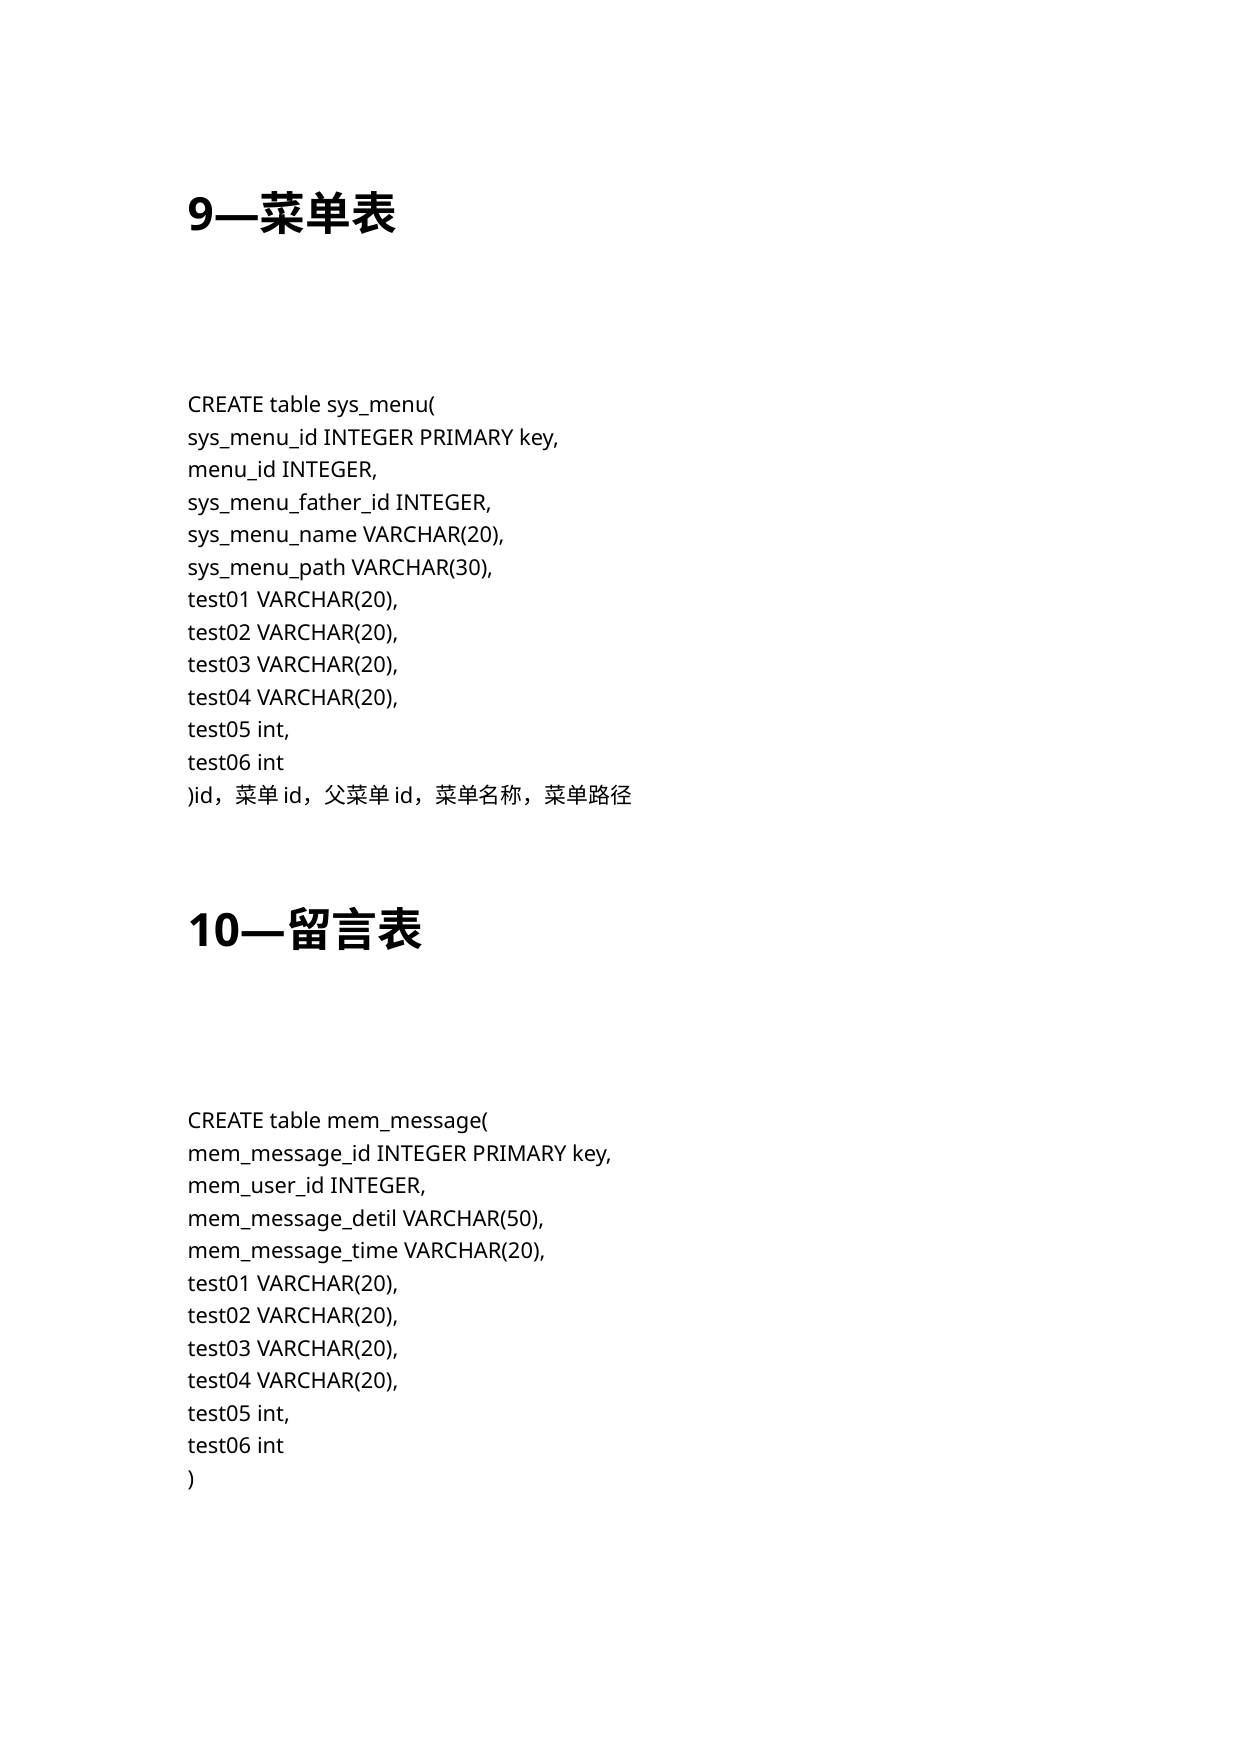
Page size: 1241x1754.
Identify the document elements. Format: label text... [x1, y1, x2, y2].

text test05 int, [187, 1396, 1053, 1429]
text CREATE table sys_menu( [187, 388, 1053, 420]
text mem_message_id INTEGER PRIMARY key, [187, 1136, 1053, 1169]
text test03 VARCHAR(20), [187, 1331, 1053, 1364]
text test05 int, [187, 713, 1053, 745]
text test01 VARCHAR(20), [187, 583, 1053, 615]
text mem_user_id INTEGER, [187, 1169, 1053, 1201]
subtitle 9—菜单表 [187, 162, 1053, 259]
text sys_menu_id INTEGER PRIMARY key, [187, 420, 1053, 453]
text sys_menu_name VARCHAR(20), [187, 518, 1053, 550]
text mem_message_time VARCHAR(20), [187, 1234, 1053, 1266]
text test02 VARCHAR(20), [187, 615, 1053, 648]
text test03 VARCHAR(20), [187, 648, 1053, 680]
text test02 VARCHAR(20), [187, 1299, 1053, 1331]
text mem_message_detil VARCHAR(50), [187, 1201, 1053, 1234]
subtitle 10—留言表 [187, 878, 1053, 976]
text test04 VARCHAR(20), [187, 1364, 1053, 1396]
text sys_menu_path VARCHAR(30), [187, 550, 1053, 583]
text test01 VARCHAR(20), [187, 1266, 1053, 1299]
text test04 VARCHAR(20), [187, 680, 1053, 713]
text menu_id INTEGER, [187, 453, 1053, 485]
text sys_menu_father_id INTEGER, [187, 485, 1053, 518]
text CREATE table mem_message( [187, 1104, 1053, 1136]
text test06 int [187, 1429, 1053, 1461]
text )id，菜单id，父菜单id，菜单名称，菜单路径 [187, 778, 1053, 810]
text test06 int [187, 745, 1053, 778]
text ) [187, 1461, 1053, 1494]
